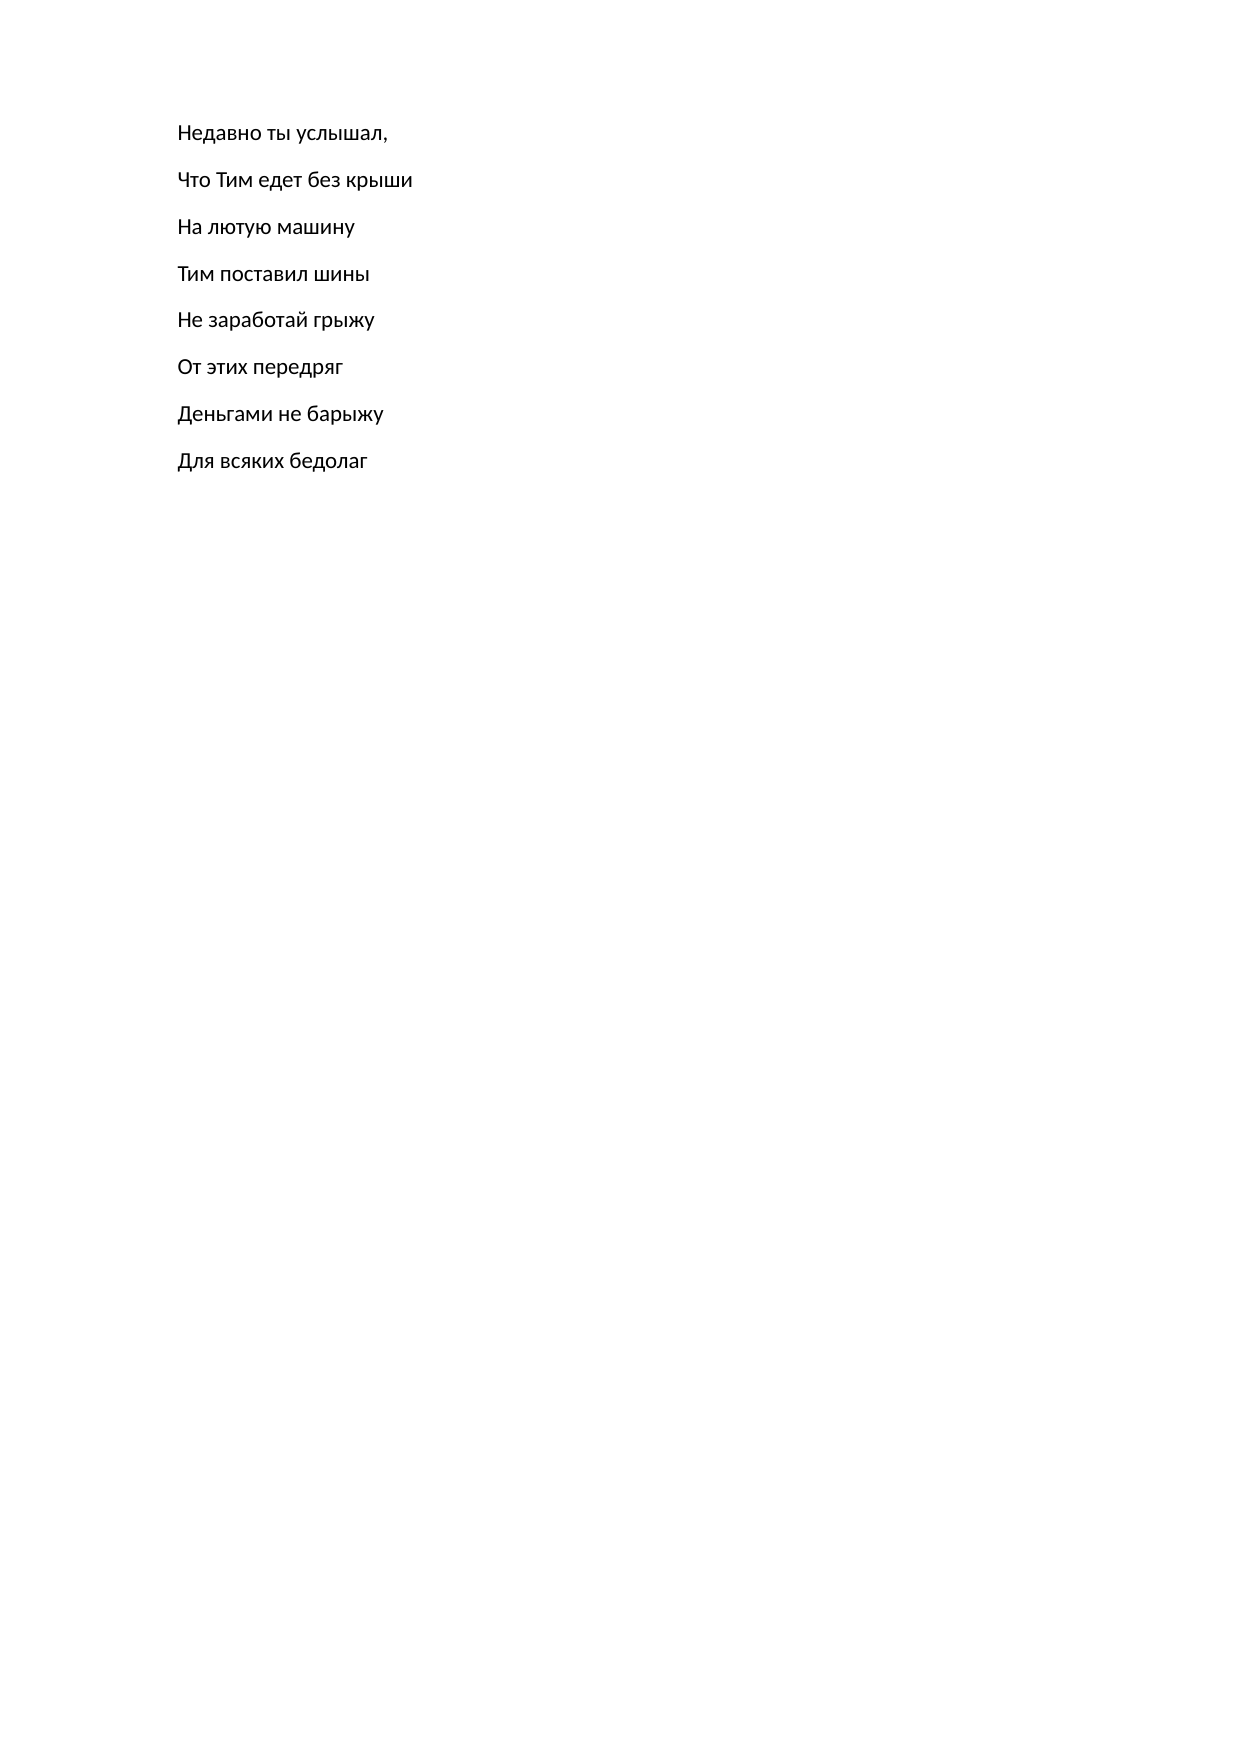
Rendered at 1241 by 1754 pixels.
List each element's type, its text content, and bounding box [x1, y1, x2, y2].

text Недавно ты услышал, [177, 118, 1152, 146]
text На лютую машину [177, 212, 1152, 240]
text Для всяких бедолаг [177, 446, 1152, 474]
text Тим поставил шины [177, 259, 1152, 287]
text Что Тим едет без крыши [177, 165, 1152, 193]
text От этих передряг [177, 352, 1152, 381]
text Деньгами не барыжу [177, 399, 1152, 427]
text Не заработай грыжу [177, 306, 1152, 334]
